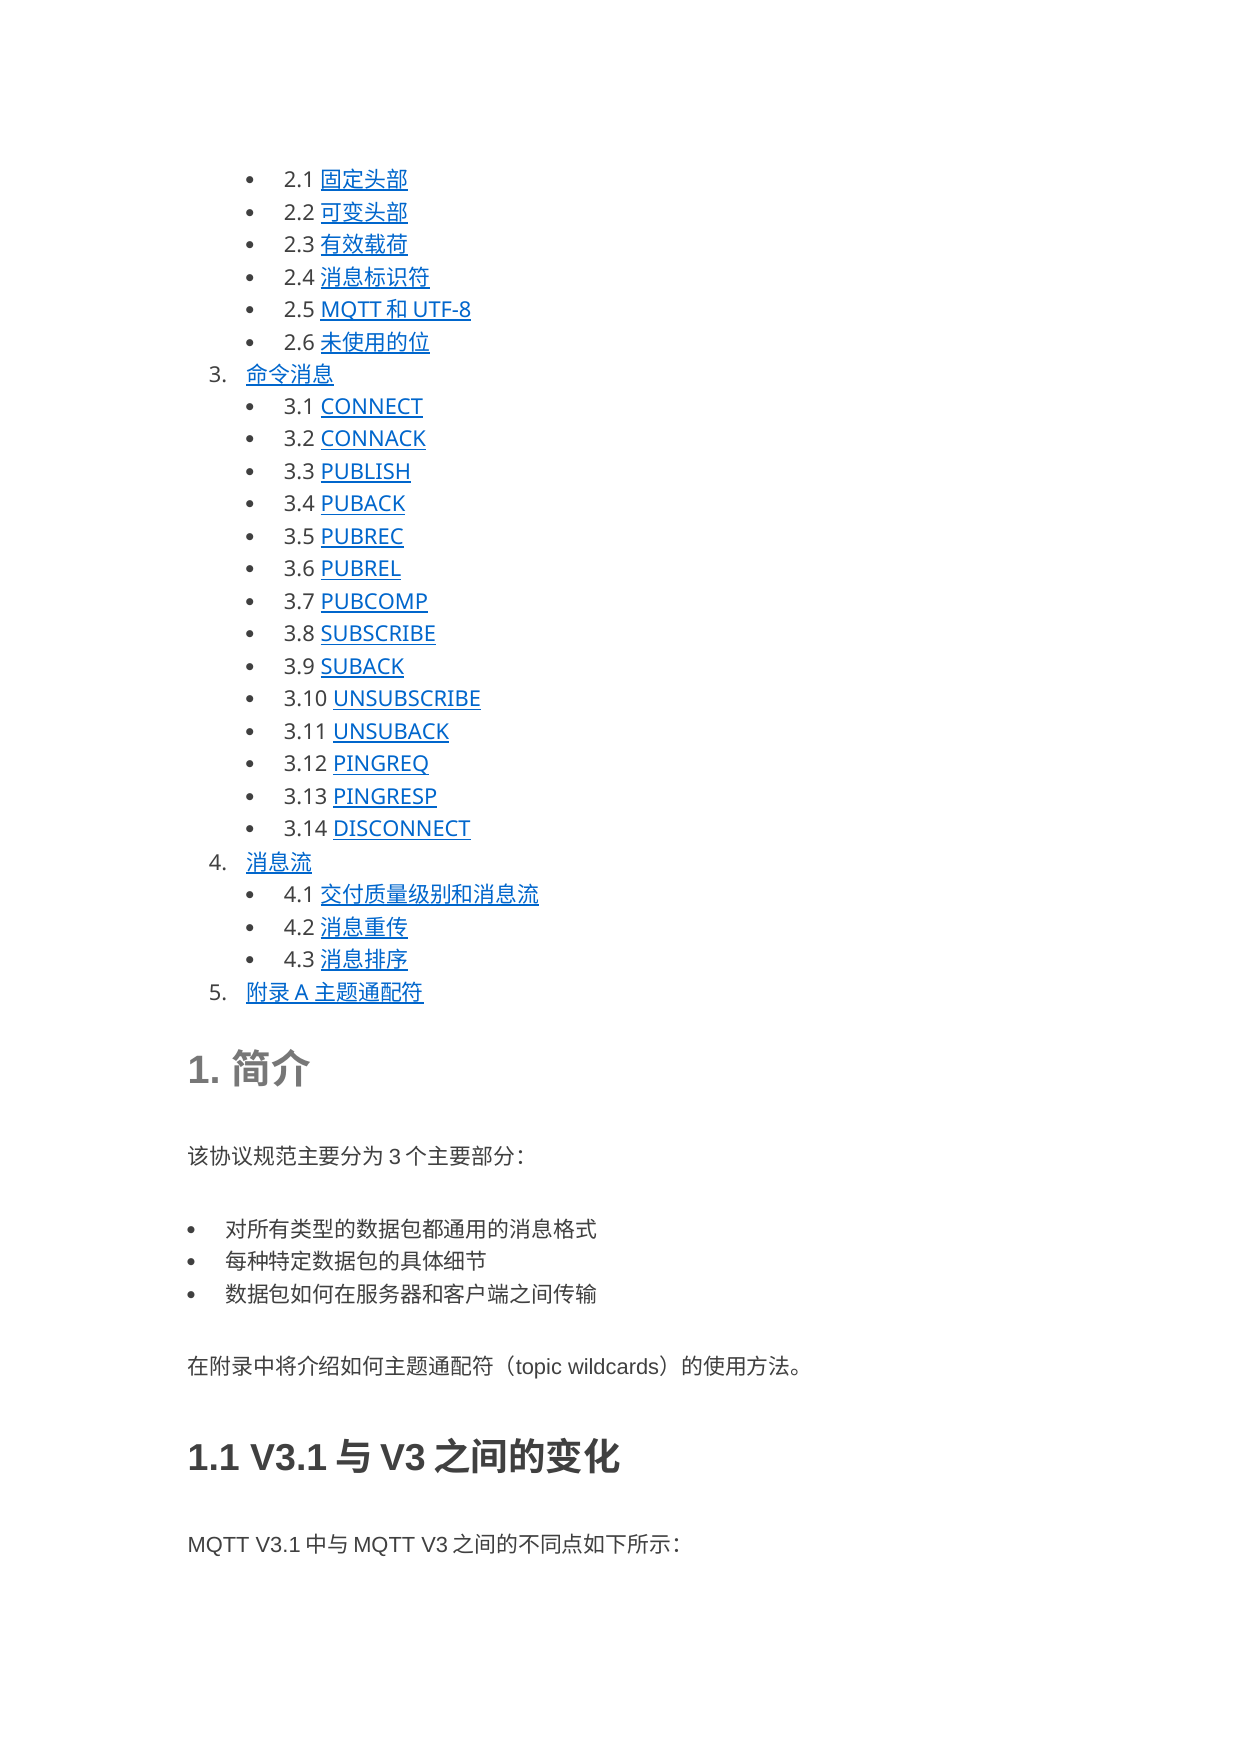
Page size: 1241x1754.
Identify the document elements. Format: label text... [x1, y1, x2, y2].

list 3.8 SUBSCRIBE [246, 617, 1053, 649]
list 命令消息 [209, 357, 1053, 389]
list 3.14 DISCONNECT [246, 812, 1053, 844]
list 2.1 固定头部 [246, 162, 1053, 194]
list 3.10 UNSUBSCRIBE [246, 682, 1053, 714]
list 附录A 主题通配符 [209, 974, 1053, 1007]
list 3.4 PUBACK [246, 487, 1053, 519]
list 3.6 PUBREL [246, 552, 1053, 584]
list 每种特定数据包的具体细节 [187, 1244, 1053, 1276]
list 4.2 消息重传 [246, 909, 1053, 942]
list 4.3 消息排序 [246, 942, 1053, 974]
text MQTT V3.1中与MQTT V3之间的不同点如下所示： [187, 1526, 1053, 1559]
text 该协议规范主要分为3个主要部分： [187, 1139, 1053, 1171]
list 数据包如何在服务器和客户端之间传输 [187, 1276, 1053, 1309]
list 3.2 CONNACK [246, 422, 1053, 454]
text 1. 简介 [187, 1034, 1053, 1099]
list 对所有类型的数据包都通用的消息格式 [187, 1211, 1053, 1244]
list 2.2 可变头部 [246, 194, 1053, 227]
list 3.7 PUBCOMP [246, 584, 1053, 617]
list 3.5 PUBREC [246, 519, 1053, 552]
list 3.1 CONNECT [246, 389, 1053, 422]
list 3.3 PUBLISH [246, 454, 1053, 487]
list 3.9 SUBACK [246, 649, 1053, 682]
list 3.11 UNSUBACK [246, 714, 1053, 747]
list 消息流 [209, 844, 1053, 877]
list 2.4 消息标识符 [246, 259, 1053, 292]
list 2.3 有效载荷 [246, 227, 1053, 259]
list 2.6 未使用的位 [246, 324, 1053, 357]
list 2.5 MQTT和UTF-8 [246, 292, 1053, 324]
list 3.13 PINGRESP [246, 779, 1053, 812]
list 4.1 交付质量级别和消息流 [246, 877, 1053, 909]
text 在附录中将介绍如何主题通配符（topic wildcards）的使用方法。 [187, 1349, 1053, 1381]
text 1.1 V3.1与V3之间的变化 [187, 1421, 1053, 1486]
list 3.12 PINGREQ [246, 747, 1053, 779]
